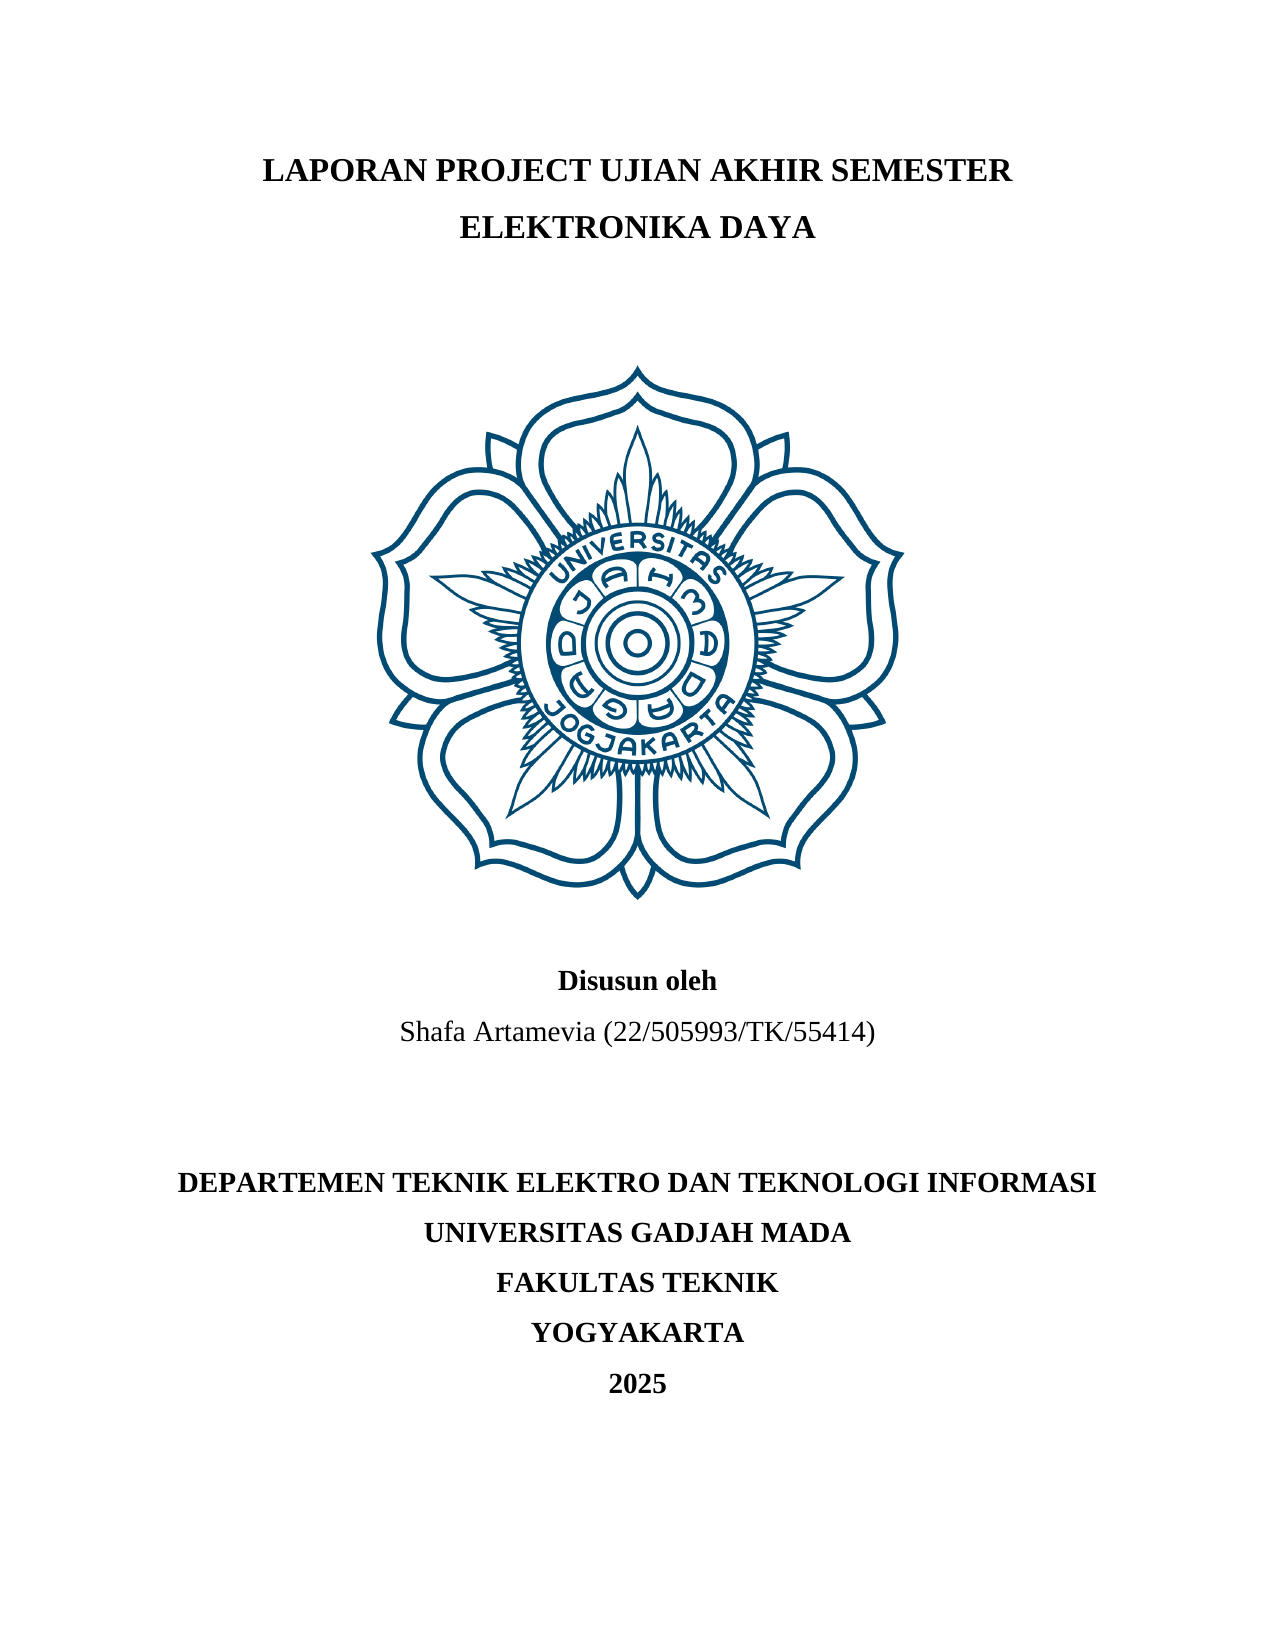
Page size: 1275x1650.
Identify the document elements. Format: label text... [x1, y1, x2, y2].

text ELEKTRONIKA DAYA [150, 207, 1125, 246]
text Shafa Artamevia (22/505993/TK/55414) [150, 1014, 1125, 1047]
text 2025 [150, 1366, 1125, 1399]
text YOGYAKARTA [150, 1316, 1125, 1349]
text UNIVERSITAS GADJAH MADA [150, 1215, 1125, 1248]
text LAPORAN PROJECT UJIAN AKHIR SEMESTER [150, 150, 1125, 188]
text Disusun oleh [150, 963, 1125, 997]
text DEPARTEMEN TEKNIK ELEKTRO DAN TEKNOLOGI INFORMASI [150, 1165, 1125, 1198]
picture [370, 365, 905, 900]
text FAKULTAS TEKNIK [150, 1265, 1125, 1299]
